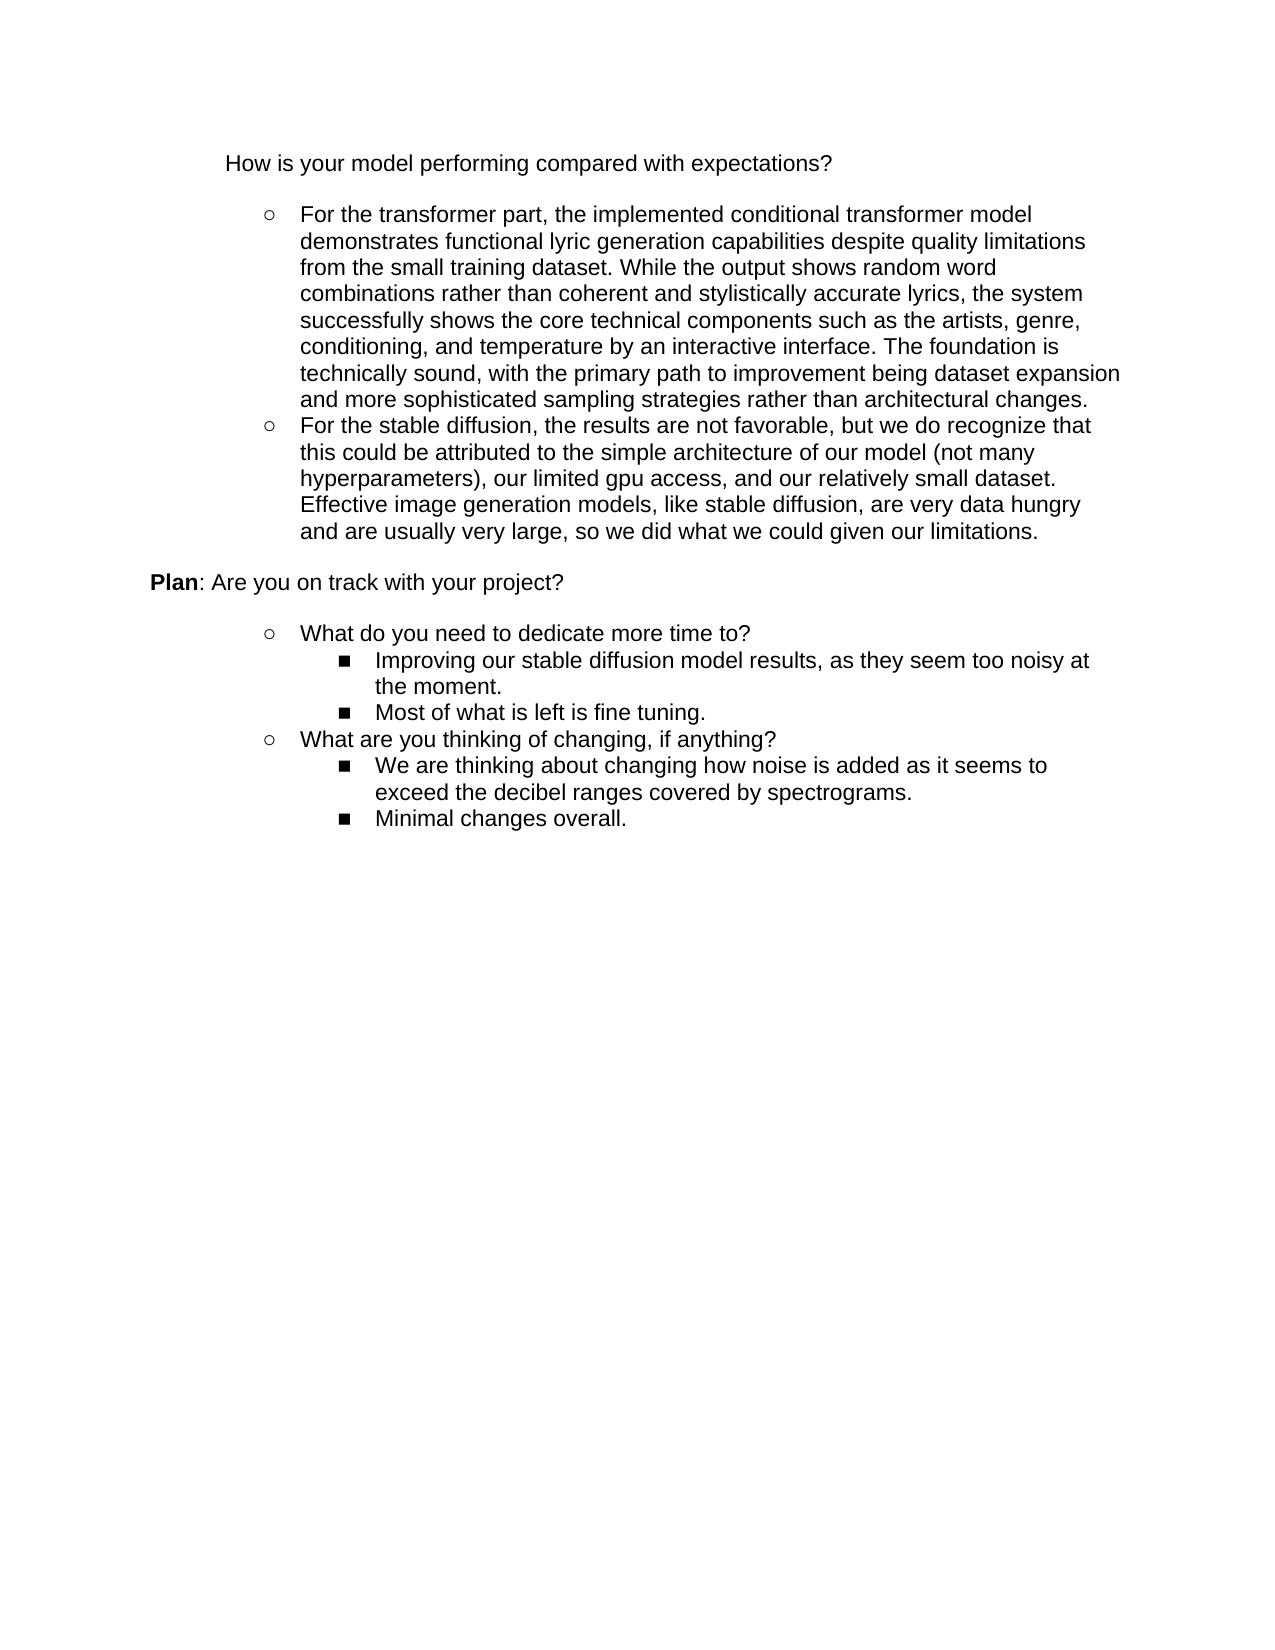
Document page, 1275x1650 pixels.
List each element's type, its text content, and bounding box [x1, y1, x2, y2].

list Minimal changes overall. [337, 805, 1125, 831]
list What do you need to dedicate more time to? [262, 620, 1125, 647]
list For the stable diffusion, the results are not favorable, but we do recognize that this could be attributed to the simple architecture of our model (not many hyperparameters), our limited gpu access, and our relatively small dataset. Effective image generation models, like stable diffusion, are very data hungry and are usually very large, so we did what we could given our limitations. [262, 412, 1125, 544]
list For the transformer part, the implemented conditional transformer model demonstrates functional lyric generation capabilities despite quality limitations from the small training dataset. While the output shows random word combinations rather than coherent and stylistically accurate lyrics, the system successfully shows the core technical components such as the artists, genre, conditioning, and temperature by an interactive interface. The foundation is technically sound, with the primary path to improvement being dataset expansion and more sophisticated sampling strategies rather than architectural changes. [262, 201, 1125, 412]
text Plan: Are you on track with your project? [150, 569, 1125, 595]
list We are thinking about changing how noise is added as it seems to exceed the decibel ranges covered by spectrograms. [337, 752, 1125, 805]
list What are you thinking of changing, if anything? [262, 726, 1125, 752]
list Improving our stable diffusion model results, as they seem too noisy at the moment. [337, 647, 1125, 699]
text How is your model performing compared with expectations? [225, 150, 1125, 176]
list Most of what is left is fine tuning. [337, 699, 1125, 726]
